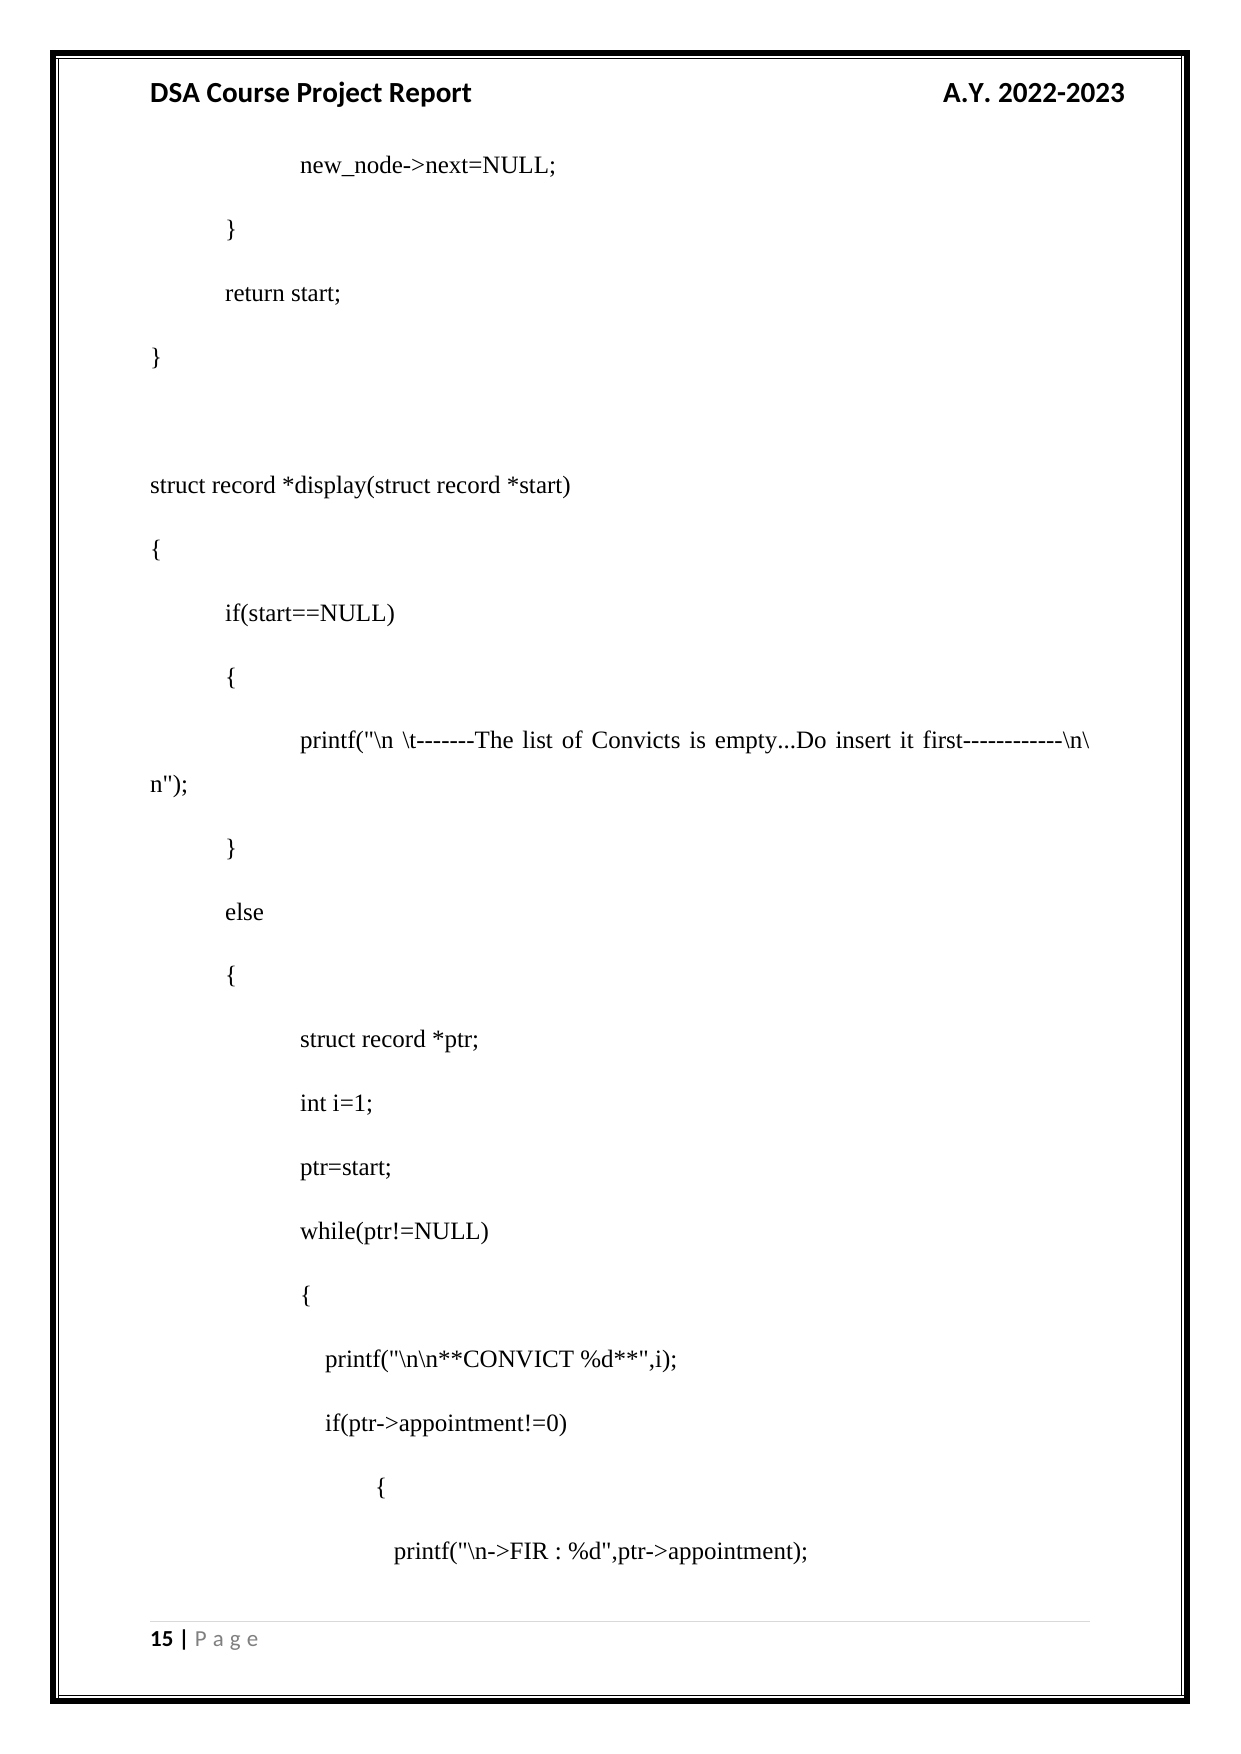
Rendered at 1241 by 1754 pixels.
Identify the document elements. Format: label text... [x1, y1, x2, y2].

text } [150, 214, 1090, 243]
text struct record *display(struct record *start) [150, 470, 1090, 498]
text ptr=start; [150, 1152, 1090, 1181]
text { [150, 1280, 1090, 1309]
text printf("\n \t-------The list of Convicts is empty...Do insert it first------------\n\n"); [150, 726, 1090, 797]
text else [150, 897, 1090, 925]
text while(ptr!=NULL) [150, 1216, 1090, 1245]
text } [150, 833, 1090, 861]
text new_node->next=NULL; [150, 150, 1090, 179]
text struct record *ptr; [150, 1024, 1090, 1053]
text printf("\n->FIR : %d",ptr->appointment); [150, 1536, 1090, 1565]
text int i=1; [150, 1088, 1090, 1117]
text { [150, 961, 1090, 989]
text if(start==NULL) [150, 598, 1090, 626]
text { [150, 534, 1090, 562]
text return start; [150, 278, 1090, 307]
text if(ptr->appointment!=0) [150, 1408, 1090, 1437]
text printf("\n\n**CONVICT %d**",i); [150, 1344, 1090, 1373]
text { [150, 662, 1090, 690]
text { [150, 1472, 1090, 1501]
text } [150, 342, 1090, 371]
